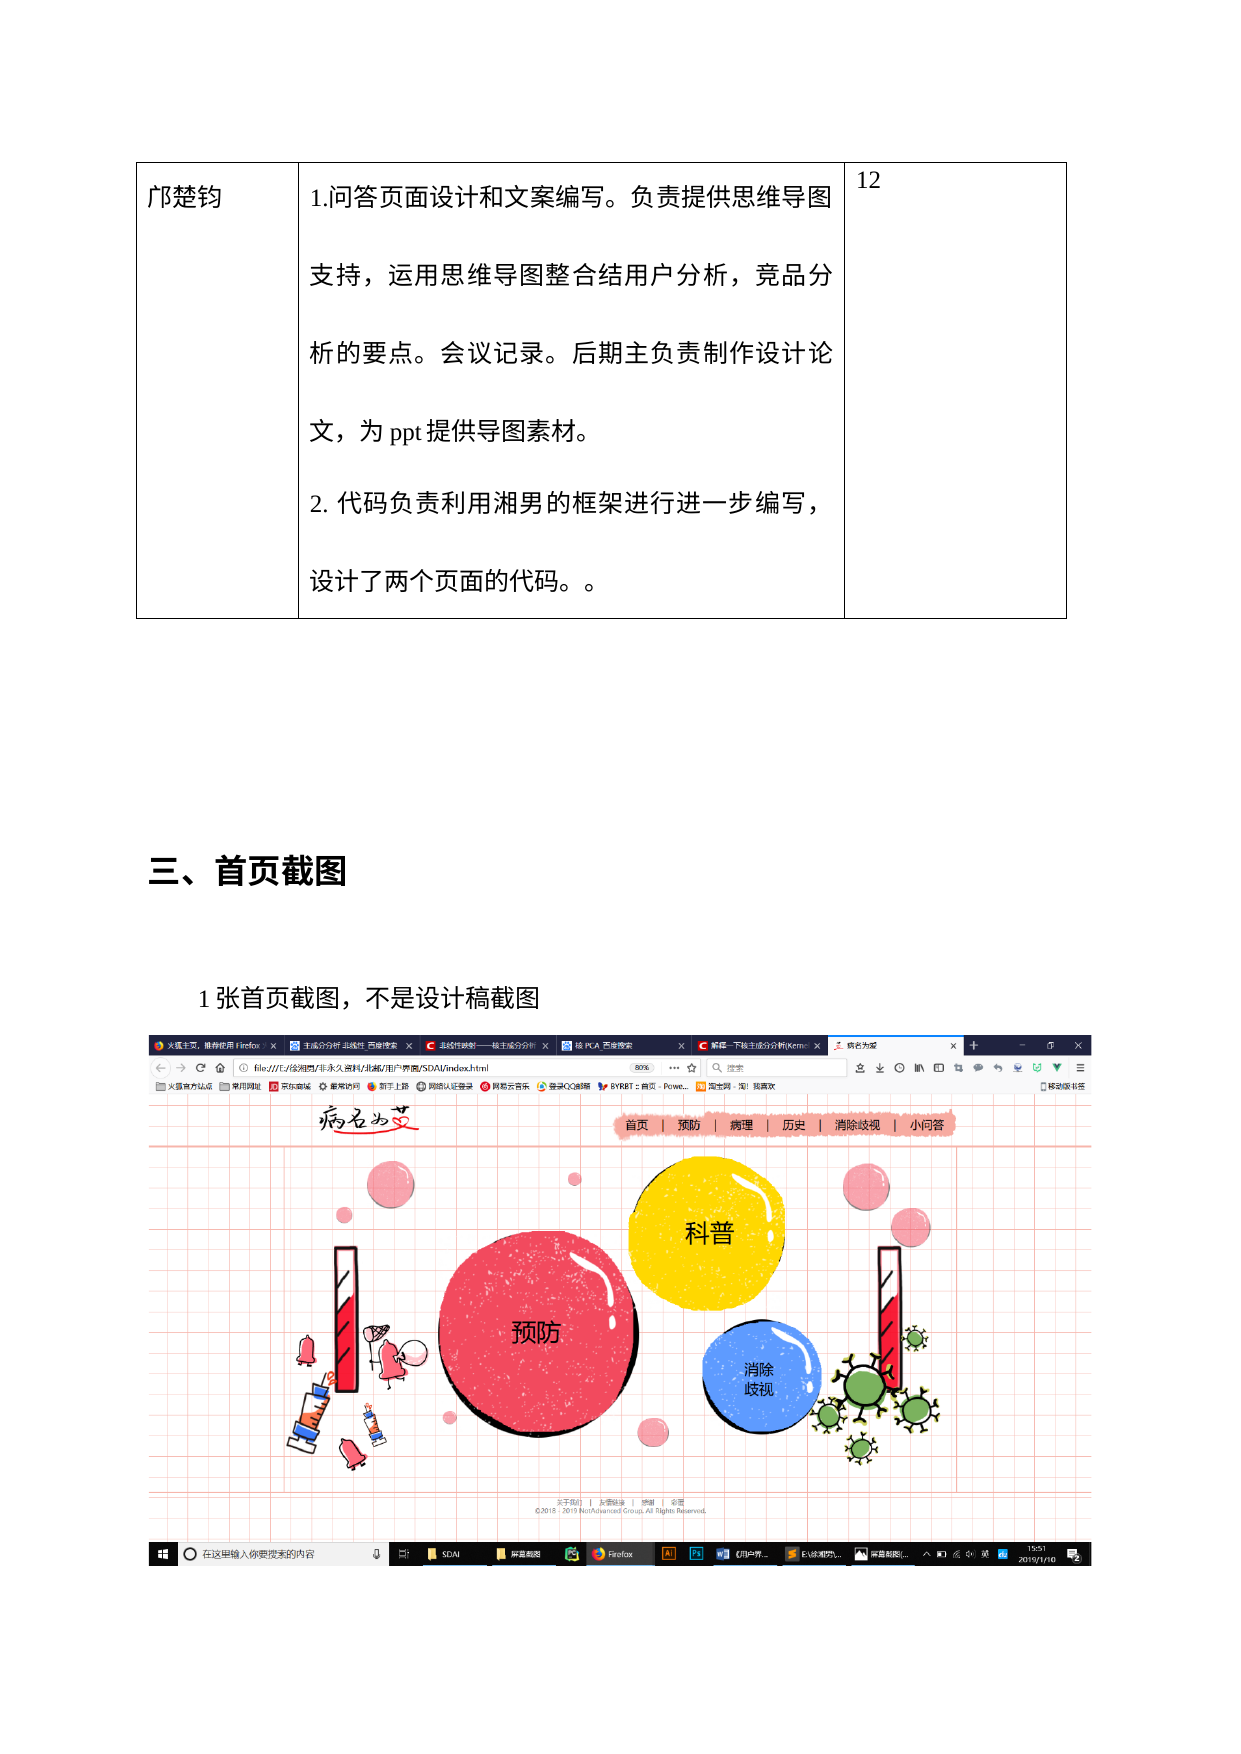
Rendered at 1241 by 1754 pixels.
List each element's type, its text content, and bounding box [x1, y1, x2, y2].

subtitle 首页截图 [148, 837, 1092, 902]
table_cell 12 [845, 163, 1066, 618]
table_cell 1.问答页面设计和文案编写。负责提供思维导图支持，运用思维导图整合结用户分析，竞品分析的要点。会议记录。后期主负责制作设计论文，为ppt提供导图素材。 2. 代码负责利用湘男的框架进行进一步编写，设计了两个页面的代码。。 [299, 163, 844, 618]
text 1张首页截图，不是设计稿截图 [148, 964, 1092, 1029]
table_cell 邝楚钧 [137, 163, 298, 618]
picture [148, 1035, 1092, 1566]
